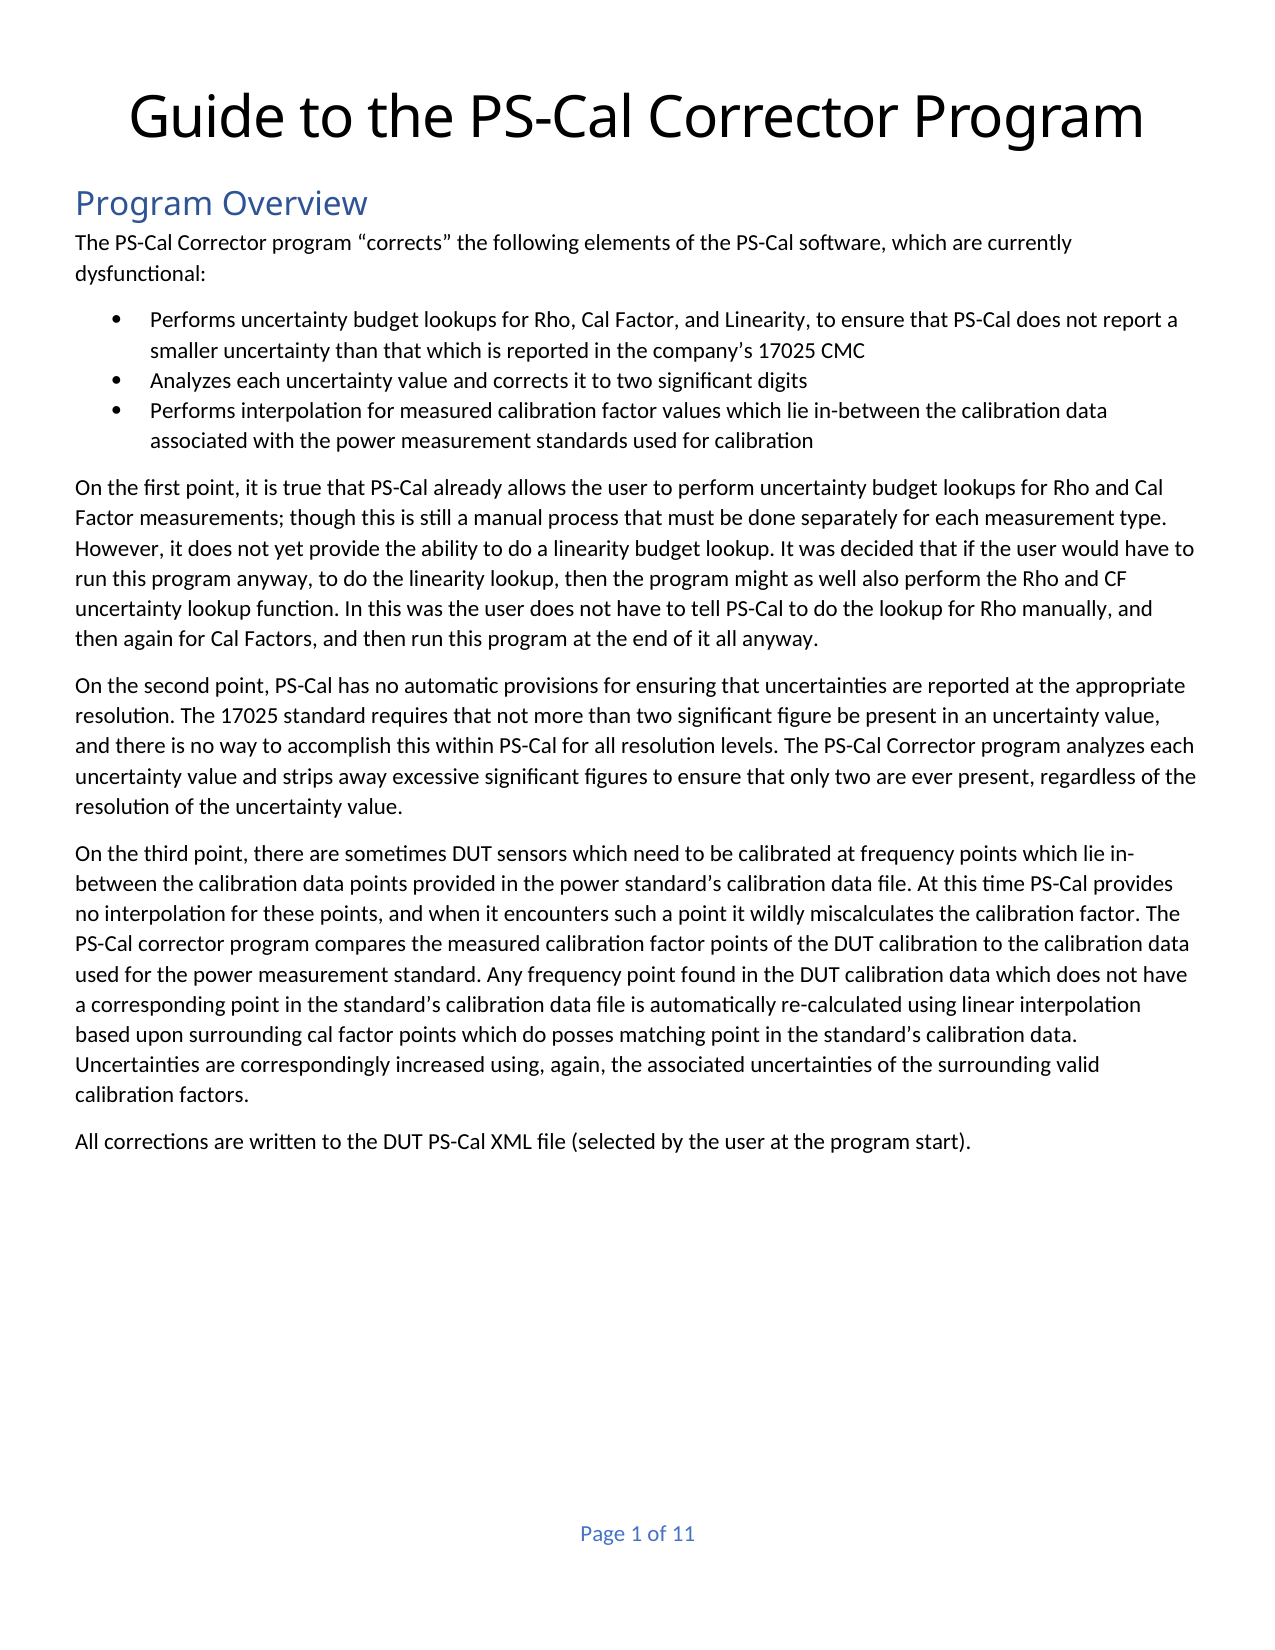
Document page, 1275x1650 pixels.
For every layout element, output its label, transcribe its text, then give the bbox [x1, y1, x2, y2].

subtitle Program Overview [75, 179, 1200, 225]
title Guide to the PS-Cal Corrector Program [75, 75, 1200, 154]
text On the third point, there are sometimes DUT sensors which need to be calibrated at frequency points which lie in-between the calibration data points provided in the power standard’s calibration data file. At this time PS-Cal provides no interpolation for these points, and when it encounters such a point it wildly miscalculates the calibration factor. The PS-Cal corrector program compares the measured calibration factor points of the DUT calibration to the calibration data used for the power measurement standard. Any frequency point found in the DUT calibration data which does not have a corresponding point in the standard’s calibration data file is automatically re-calculated using linear interpolation based upon surrounding cal factor points which do posses matching point in the standard’s calibration data. Uncertainties are correspondingly increased using, again, the associated uncertainties of the surrounding valid calibration factors. [75, 839, 1200, 1108]
list Performs interpolation for measured calibration factor values which lie in-between the calibration data associated with the power measurement standards used for calibration [112, 396, 1200, 454]
text The PS-Cal Corrector program “corrects” the following elements of the PS-Cal software, which are currently dysfunctional: [75, 228, 1200, 287]
list Performs uncertainty budget lookups for Rho, Cal Factor, and Linearity, to ensure that PS-Cal does not report a smaller uncertainty than that which is reported in the company’s 17025 CMC [112, 306, 1200, 364]
text All corrections are written to the DUT PS-Cal XML file (selected by the user at the program start). [75, 1127, 1200, 1155]
list Analyzes each uncertainty value and corrects it to two significant digits [112, 366, 1200, 394]
text On the second point, PS-Cal has no automatic provisions for ensuring that uncertainties are reported at the appropriate resolution. The 17025 standard requires that not more than two significant figure be present in an uncertainty value, and there is no way to accomplish this within PS-Cal for all resolution levels. The PS-Cal Corrector program analyzes each uncertainty value and strips away excessive significant figures to ensure that only two are ever present, regardless of the resolution of the uncertainty value. [75, 671, 1200, 820]
text On the first point, it is true that PS-Cal already allows the user to perform uncertainty budget lookups for Rho and Cal Factor measurements; though this is still a manual process that must be done separately for each measurement type. However, it does not yet provide the ability to do a linearity budget lookup. It was decided that if the user would have to run this program anyway, to do the linearity lookup, then the program might as well also perform the Rho and CF uncertainty lookup function. In this was the user does not have to tell PS-Cal to do the lookup for Rho manually, and then again for Cal Factors, and then run this program at the end of it all anyway. [75, 473, 1200, 652]
